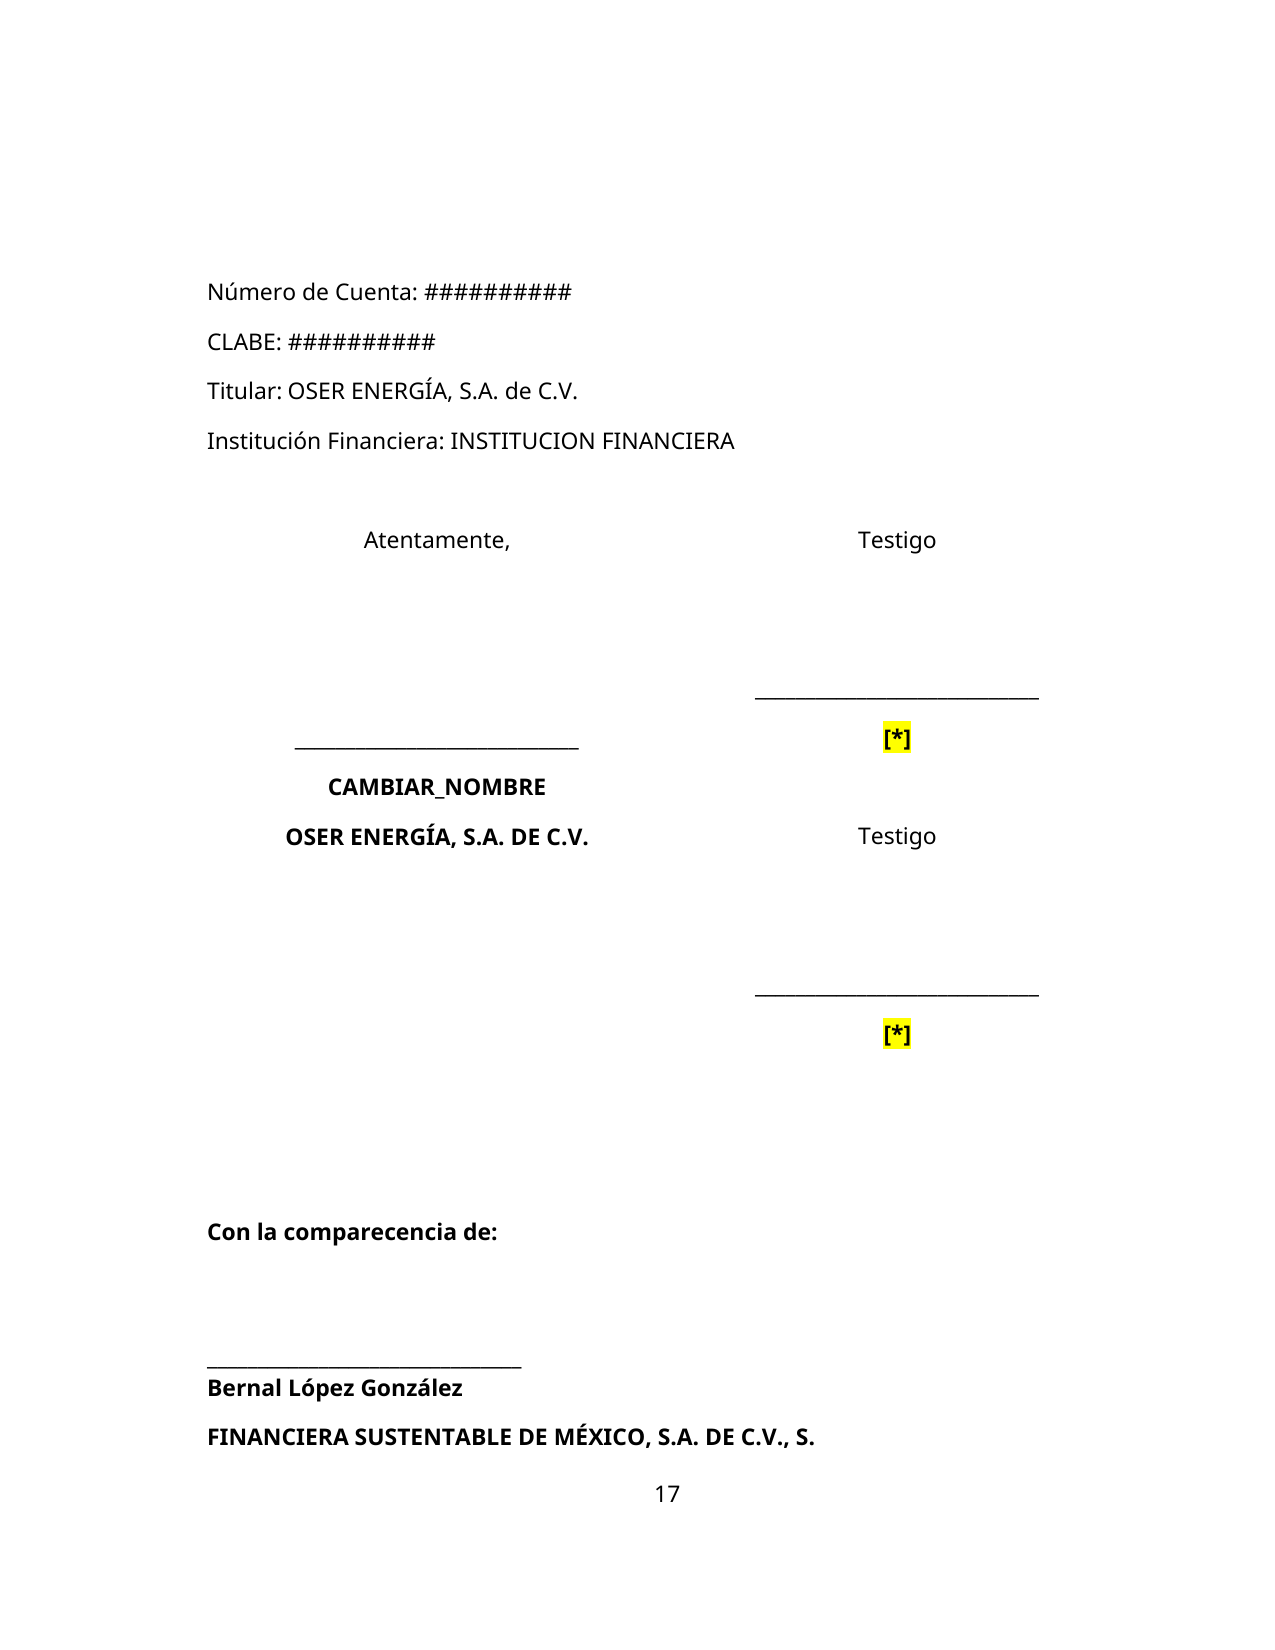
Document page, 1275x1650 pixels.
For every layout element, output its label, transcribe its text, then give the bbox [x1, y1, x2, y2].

table_header Atentamente, ____________________________ CAMBIAR_NOMBRE OSER ENERGÍA, S.A. DE C.V. [207, 524, 667, 1067]
text Número de Cuenta: ########## [207, 276, 1127, 307]
table_header Testigo ____________________________ [*] [667, 524, 1127, 771]
text CLABE: ########## [207, 326, 1127, 357]
text _______________________________ [207, 1341, 1127, 1372]
text FINANCIERA SUSTENTABLE DE MÉXICO, S.A. DE C.V., S. [207, 1421, 1127, 1453]
text Con la comparecencia de: [207, 1216, 1127, 1247]
text Institución Financiera: INSTITUCION FINANCIERA [207, 424, 1127, 456]
table_cell Testigo ____________________________ [*] [667, 771, 1127, 1067]
text Titular: OSER ENERGÍA, S.A. de C.V. [207, 375, 1127, 406]
text Bernal López González [207, 1372, 1127, 1403]
